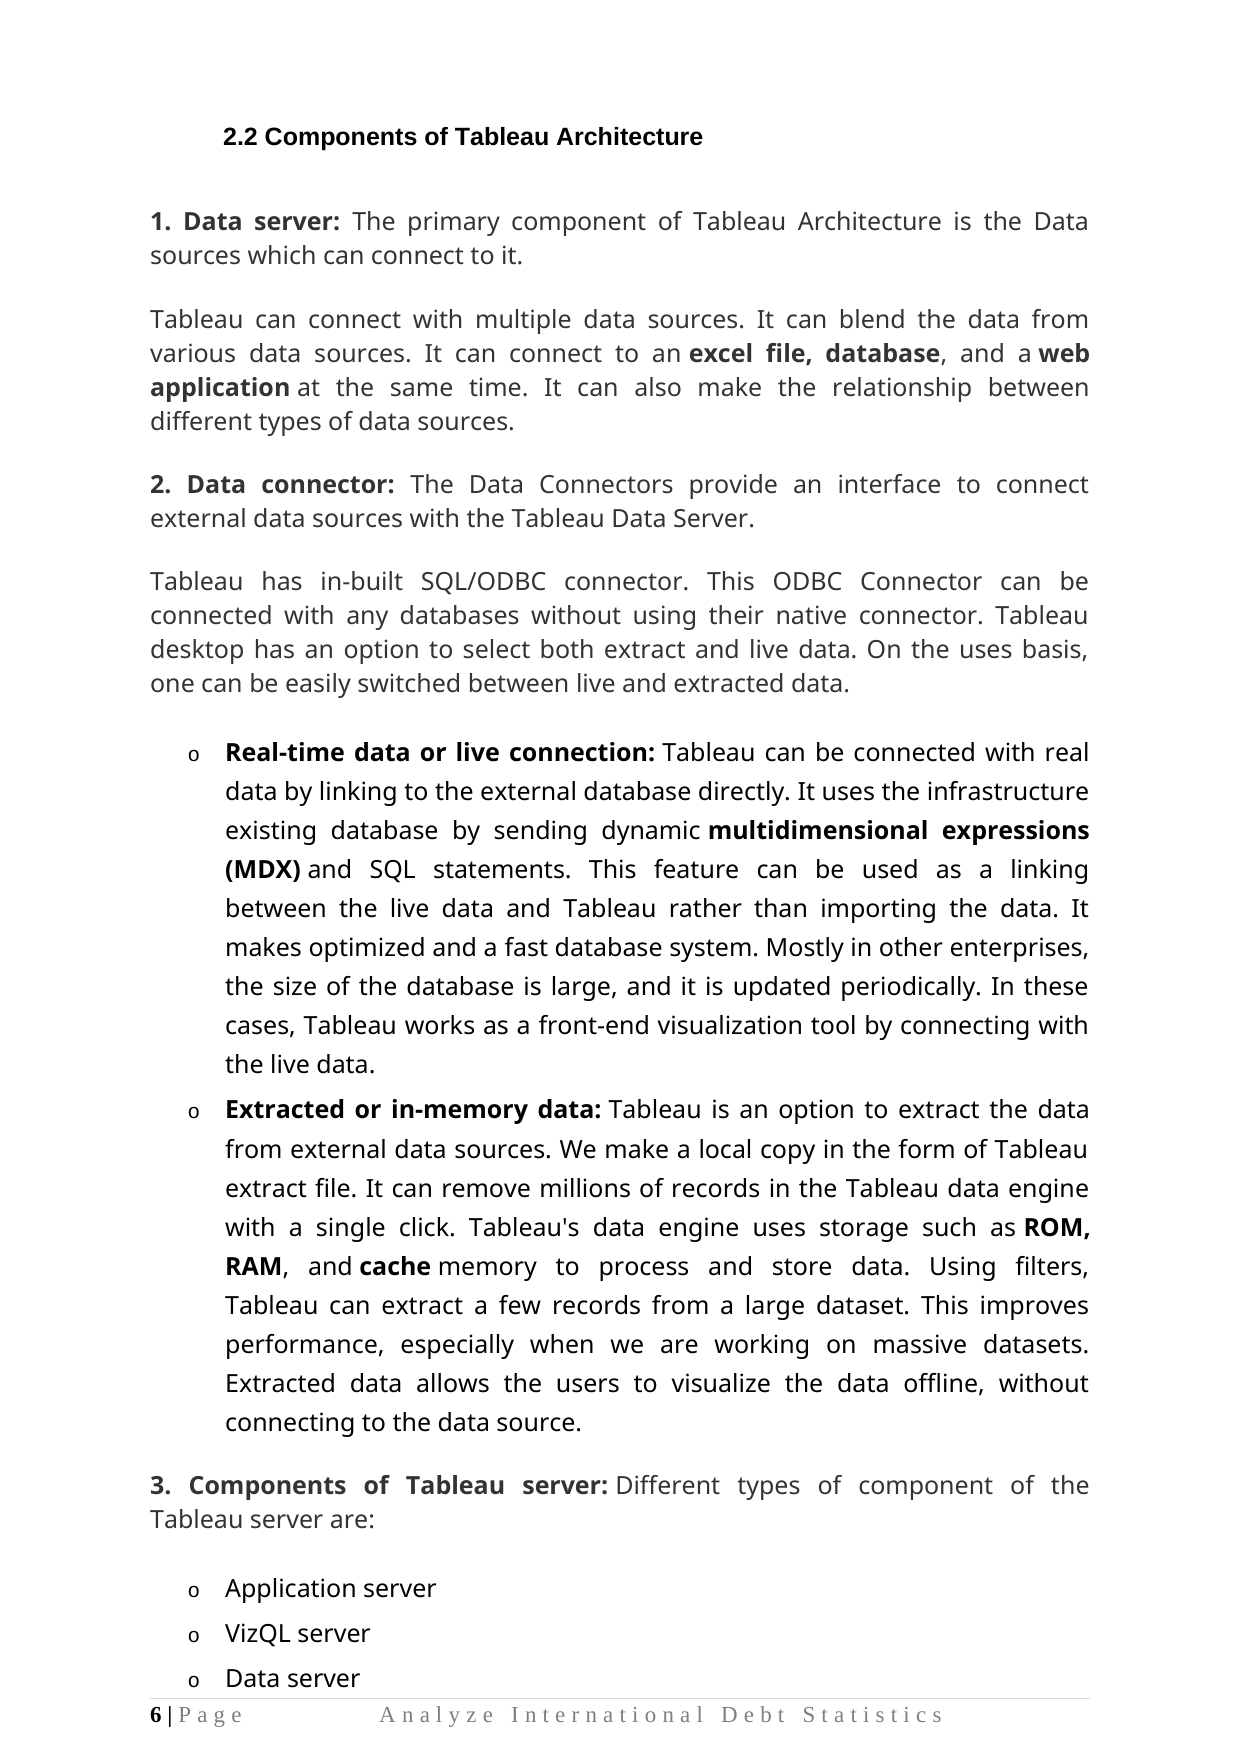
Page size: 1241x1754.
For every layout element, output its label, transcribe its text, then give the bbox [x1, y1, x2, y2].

list VizQL server [187, 1611, 1090, 1649]
text 3. Components of Tableau server: Different types of component of the Tableau server are: [150, 1468, 1090, 1536]
text 2. Data connector: The Data Connectors provide an interface to connect external data sources with the Tableau Data Server. [150, 467, 1090, 535]
text Tableau can connect with multiple data sources. It can blend the data from various data sources. It can connect to an excel file, database, and a web application at the same time. It can also make the relationship between different types of data sources. [150, 301, 1090, 437]
list Extracted or in-memory data: Tableau is an option to extract the data from external data sources. We make a local copy in the form of Tableau extract file. It can remove millions of records in the Tableau data engine with a single click. Tableau's data engine uses storage such as ROM, RAM, and cache memory to process and store data. Using filters, Tableau can extract a few records from a large dataset. This improves performance, especially when we are working on massive datasets. Extracted data allows the users to visualize the data offline, without connecting to the data source. [187, 1087, 1090, 1439]
list Real-time data or live connection: Tableau can be connected with real data by linking to the external database directly. It uses the infrastructure existing database by sending dynamic multidimensional expressions (MDX) and SQL statements. This feature can be used as a linking between the live data and Tableau rather than importing the data. It makes optimized and a fast database system. Mostly in other enterprises, the size of the database is large, and it is updated periodically. In these cases, Tableau works as a front-end visualization tool by connecting with the live data. [187, 729, 1090, 1081]
text 1. Data server: The primary component of Tableau Architecture is the Data sources which can connect to it. [150, 204, 1090, 272]
list Application server [187, 1565, 1090, 1604]
text Tableau has in-built SQL/ODBC connector. This ODBC Connector can be connected with any databases without using their native connector. Tableau desktop has an option to select both extract and live data. On the uses basis, one can be easily switched between live and extracted data. [150, 564, 1090, 700]
text 2.2 Components of Tableau Architecture [223, 122, 1090, 151]
list Data server [187, 1656, 1090, 1695]
